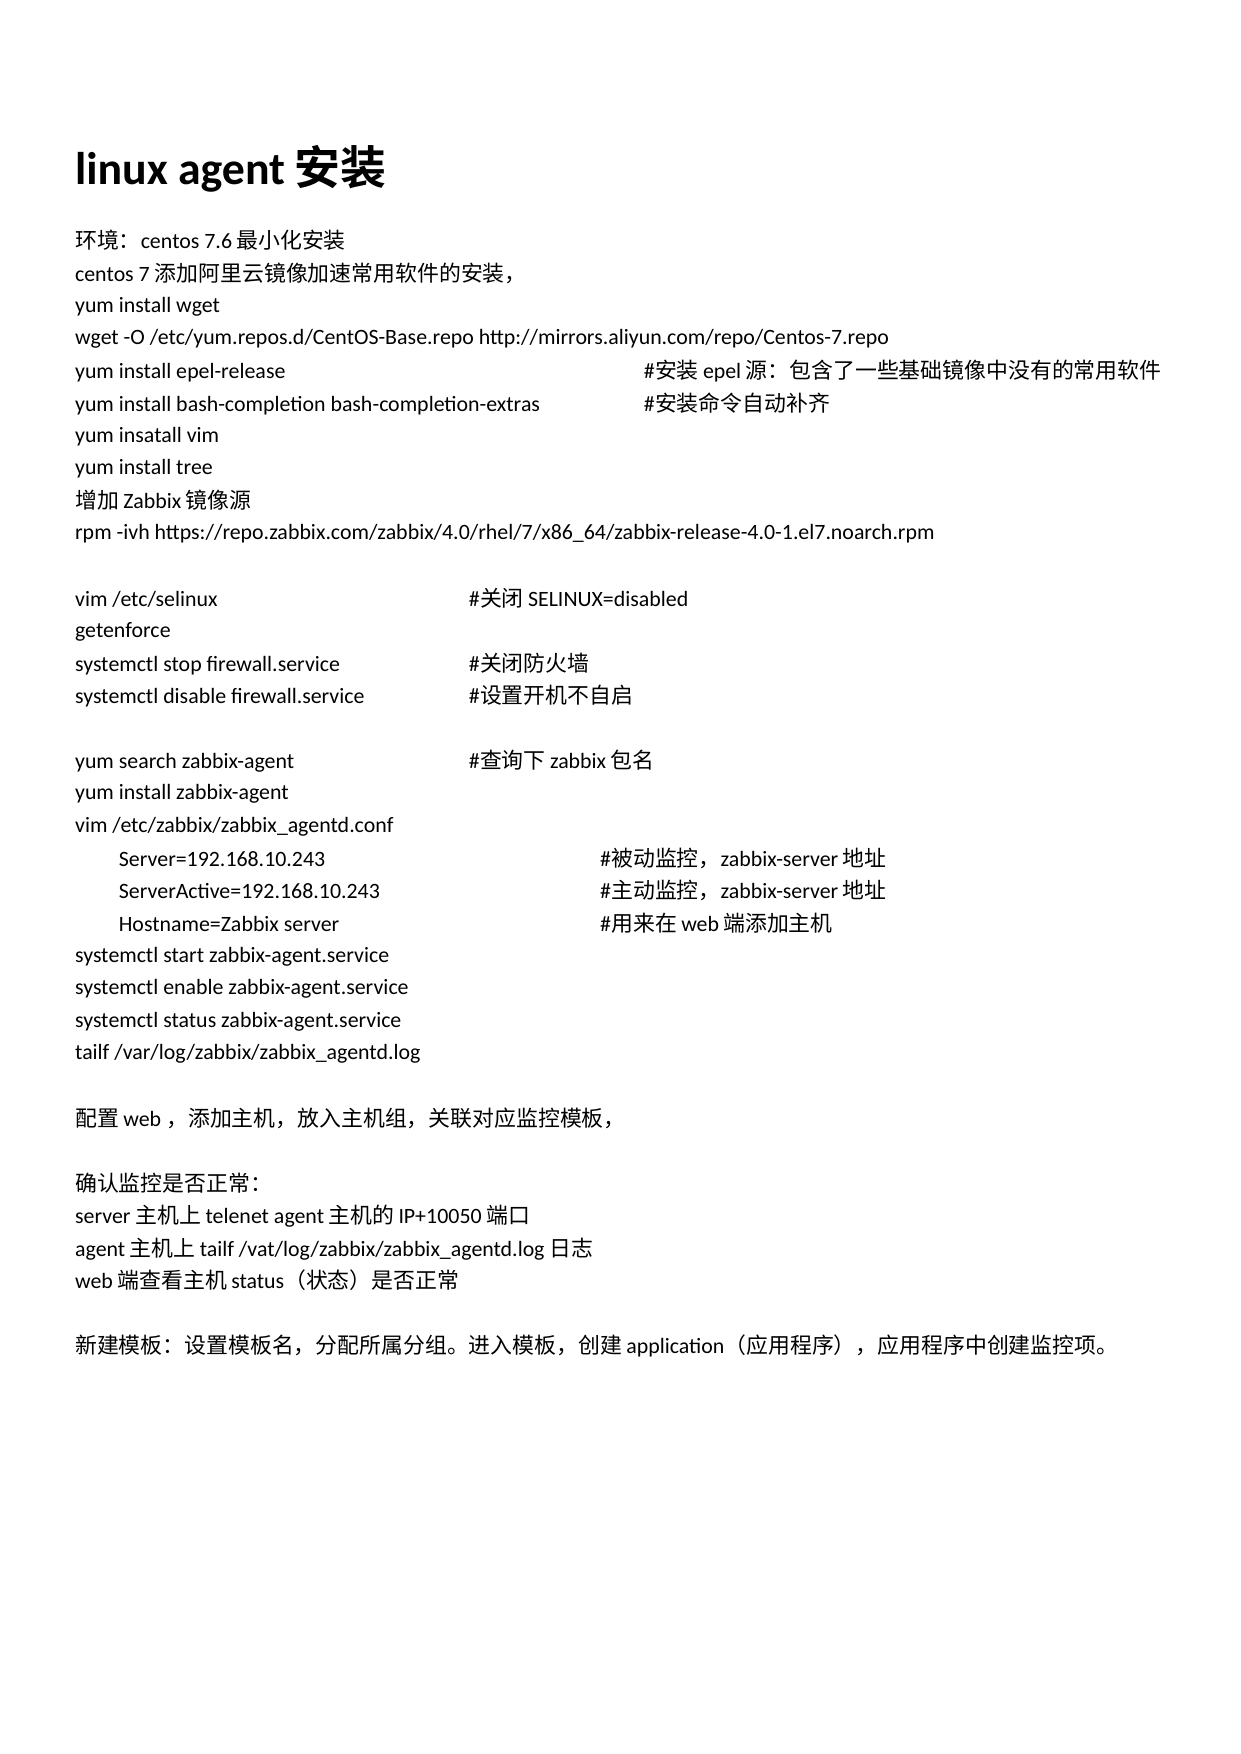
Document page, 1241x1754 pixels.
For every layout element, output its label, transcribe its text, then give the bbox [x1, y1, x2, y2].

text yum install bash-completion bash-completion-extras #安装命令自动补齐 [75, 386, 1165, 418]
text systemctl disable firewall.service #设置开机不自启 [75, 678, 1165, 711]
text agent主机上tailf /vat/log/zabbix/zabbix_agentd.log日志 [75, 1231, 1165, 1263]
text wget -O /etc/yum.repos.d/CentOS-Base.repo http://mirrors.aliyun.com/repo/Centos-7.repo [75, 321, 1165, 353]
text systemctl status zabbix-agent.service [75, 1003, 1165, 1036]
text 新建模板：设置模板名，分配所属分组。进入模板，创建application（应用程序），应用程序中创建监控项。 [75, 1328, 1165, 1361]
text systemctl start zabbix-agent.service [75, 938, 1165, 971]
subtitle linux agent安装 [75, 116, 1165, 214]
text server 主机上telenet agent主机的IP+10050端口 [75, 1198, 1165, 1231]
text getenforce [75, 613, 1165, 646]
text yum install epel-release #安装epel源：包含了一些基础镜像中没有的常用软件 [75, 353, 1165, 386]
text centos 7 添加阿里云镜像加速常用软件的安装， [75, 256, 1165, 288]
text yum install zabbix-agent [75, 776, 1165, 808]
text 配置web ，添加主机，放入主机组，关联对应监控模板， [75, 1101, 1165, 1133]
text rpm -ivh https://repo.zabbix.com/zabbix/4.0/rhel/7/x86_64/zabbix-release-4.0-1.el7.noarch.rpm [75, 516, 1165, 548]
text Hostname=Zabbix server #用来在web端添加主机 [75, 906, 1165, 938]
text vim /etc/selinux #关闭SELINUX=disabled [75, 581, 1165, 613]
text systemctl stop firewall.service #关闭防火墙 [75, 646, 1165, 678]
text yum install wget [75, 288, 1165, 321]
text Server=192.168.10.243 #被动监控，zabbix-server地址 [75, 841, 1165, 873]
text yum search zabbix-agent #查询下zabbix包名 [75, 743, 1165, 776]
text vim /etc/zabbix/zabbix_agentd.conf [75, 808, 1165, 841]
text web端查看主机status（状态）是否正常 [75, 1263, 1165, 1296]
text yum install tree [75, 451, 1165, 483]
text 增加Zabbix镜像源 [75, 483, 1165, 516]
text ServerActive=192.168.10.243 #主动监控，zabbix-server地址 [75, 873, 1165, 906]
text 环境：centos 7.6最小化安装 [75, 223, 1165, 256]
text 确认监控是否正常： [75, 1166, 1165, 1198]
text tailf /var/log/zabbix/zabbix_agentd.log [75, 1036, 1165, 1068]
text systemctl enable zabbix-agent.service [75, 971, 1165, 1003]
text yum insatall vim [75, 418, 1165, 451]
